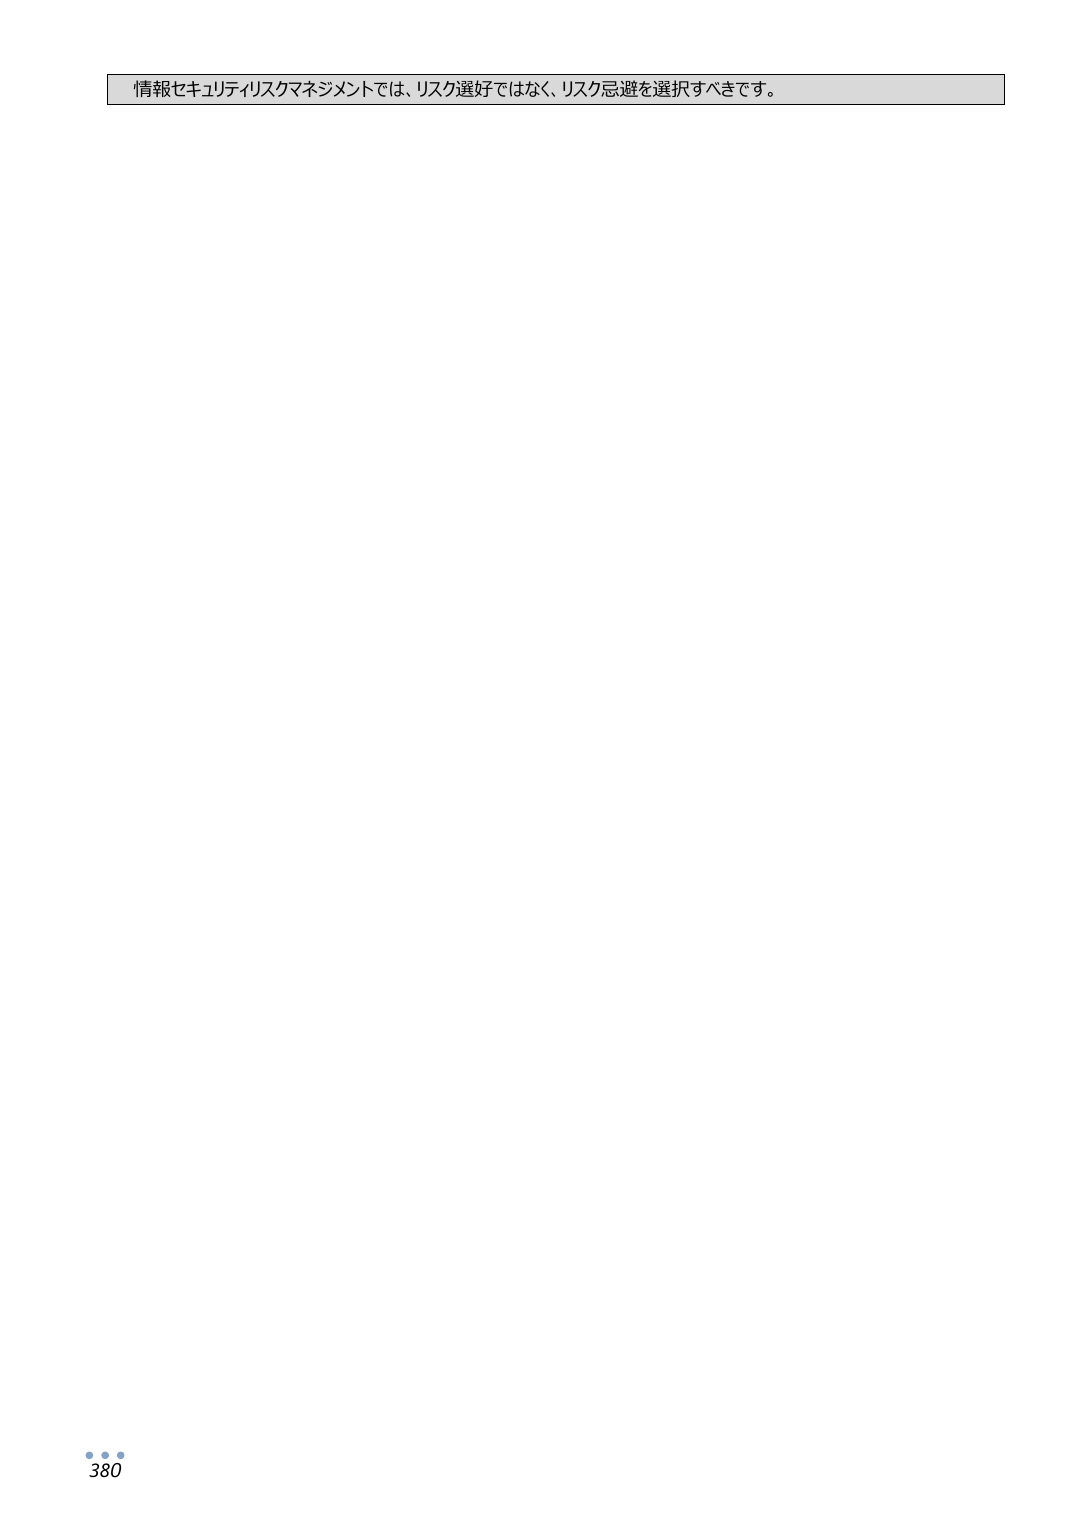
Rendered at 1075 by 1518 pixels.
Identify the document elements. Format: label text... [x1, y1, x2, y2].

text 情報セキュリティリスクマネジメントでは、リスク選好ではなく、リスク忌避を選択すべきです。 [108, 75, 1004, 104]
